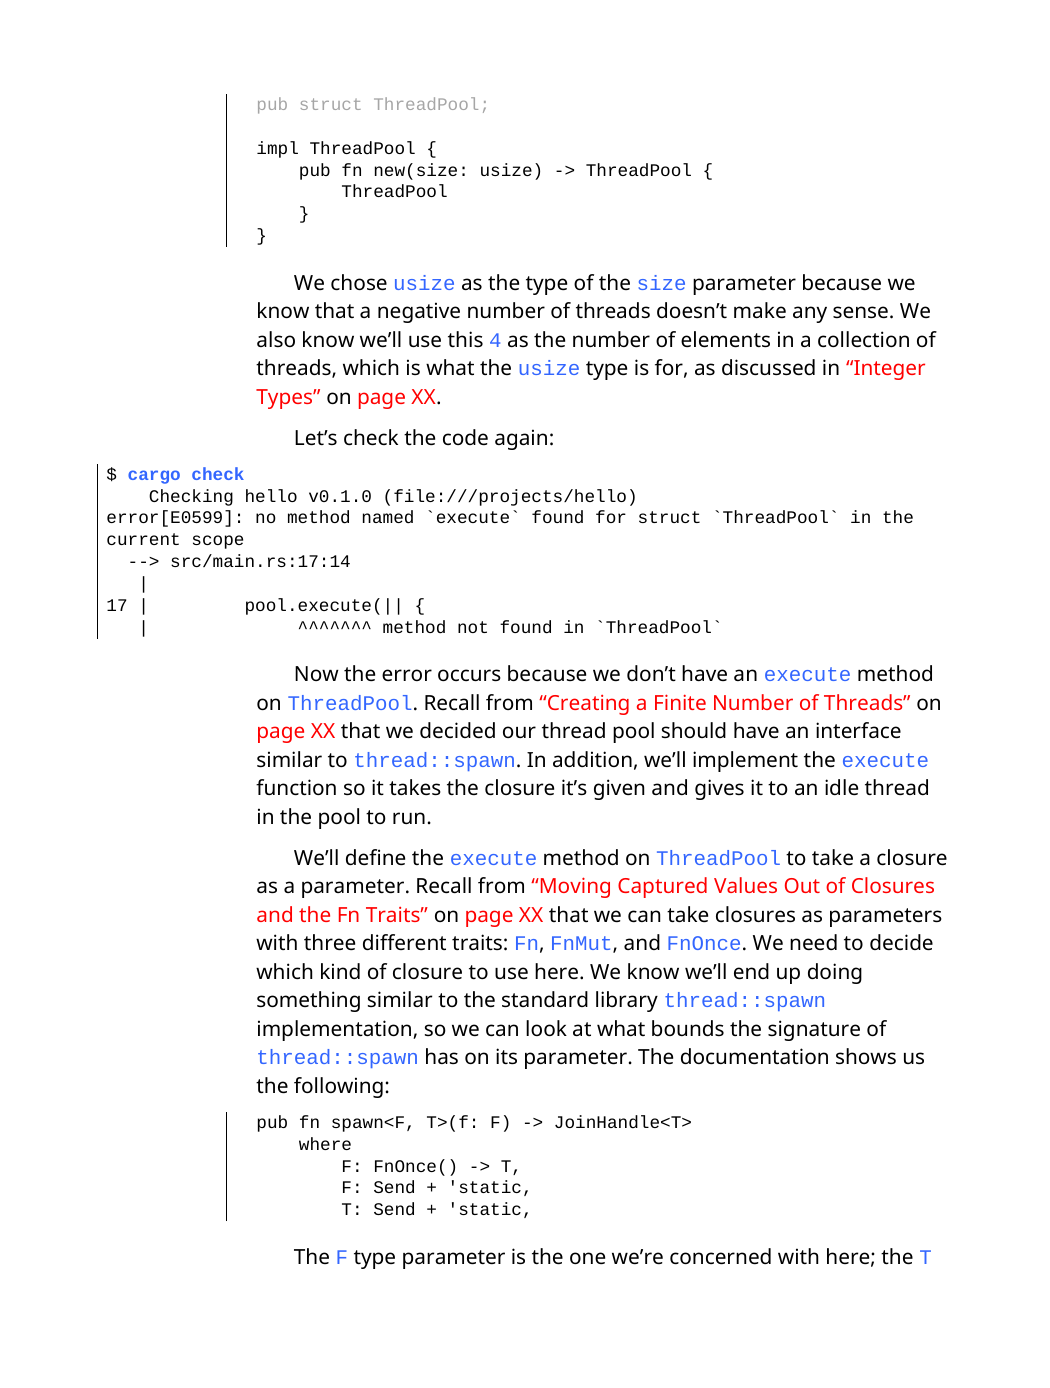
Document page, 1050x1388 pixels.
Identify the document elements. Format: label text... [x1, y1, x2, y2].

text Checking hello v0.1.0 (file:///projects/hello) [106, 486, 950, 507]
text impl ThreadPool { [227, 137, 950, 159]
text error[E0599]: no method named `execute` found for struct `ThreadPool` in the [106, 507, 950, 529]
text | [106, 573, 950, 595]
text F: FnOnce() -> T, [227, 1156, 950, 1177]
text } [227, 225, 950, 247]
text | ^^^^^^^ method not found in `ThreadPool` [106, 617, 950, 639]
text --> src/main.rs:17:14 [106, 551, 950, 573]
text pub fn new(size: usize) -> ThreadPool { [227, 159, 950, 181]
text current scope [106, 529, 950, 551]
text We chose usize as the type of the size parameter because we know that a negative number of threads doesn’t make any sense. We also know we’ll use this 4 as the number of elements in a collection of threads, which is what the usize type is for, as discussed in “Integer Types” on page XX. [256, 268, 950, 410]
text 17 | pool.execute(|| { [106, 595, 950, 617]
text pub fn spawn<F, T>(f: F) -> JoinHandle<T> [227, 1112, 950, 1134]
text Now the error occurs because we don’t have an execute method on ThreadPool. Recall from “Creating a Finite Number of Threads” on page XX that we decided our thread pool should have an interface similar to thread::spawn. In addition, we’ll implement the execute function so it takes the closure it’s given and gives it to an idle thread in the pool to run. [256, 659, 950, 830]
text ThreadPool [227, 181, 950, 203]
text $ cargo check [98, 464, 950, 486]
text We’ll define the execute method on ThreadPool to take a closure as a parameter. Recall from “Moving Captured Values Out of Closures and the Fn Traits” on page XX that we can take closures as parameters with three different traits: Fn, FnMut, and FnOnce. We need to decide which kind of closure to use here. We know we’ll end up doing something similar to the standard library thread::spawn implementation, so we can look at what bounds the signature of thread::spawn has on its parameter. The documentation shows us the following: [256, 843, 950, 1099]
text } [227, 203, 950, 225]
text T: Send + 'static, [227, 1199, 950, 1221]
text where [227, 1134, 950, 1156]
text pub struct ThreadPool; [227, 94, 950, 116]
text Let’s check the code again: [256, 423, 950, 451]
text F: Send + 'static, [227, 1177, 950, 1199]
